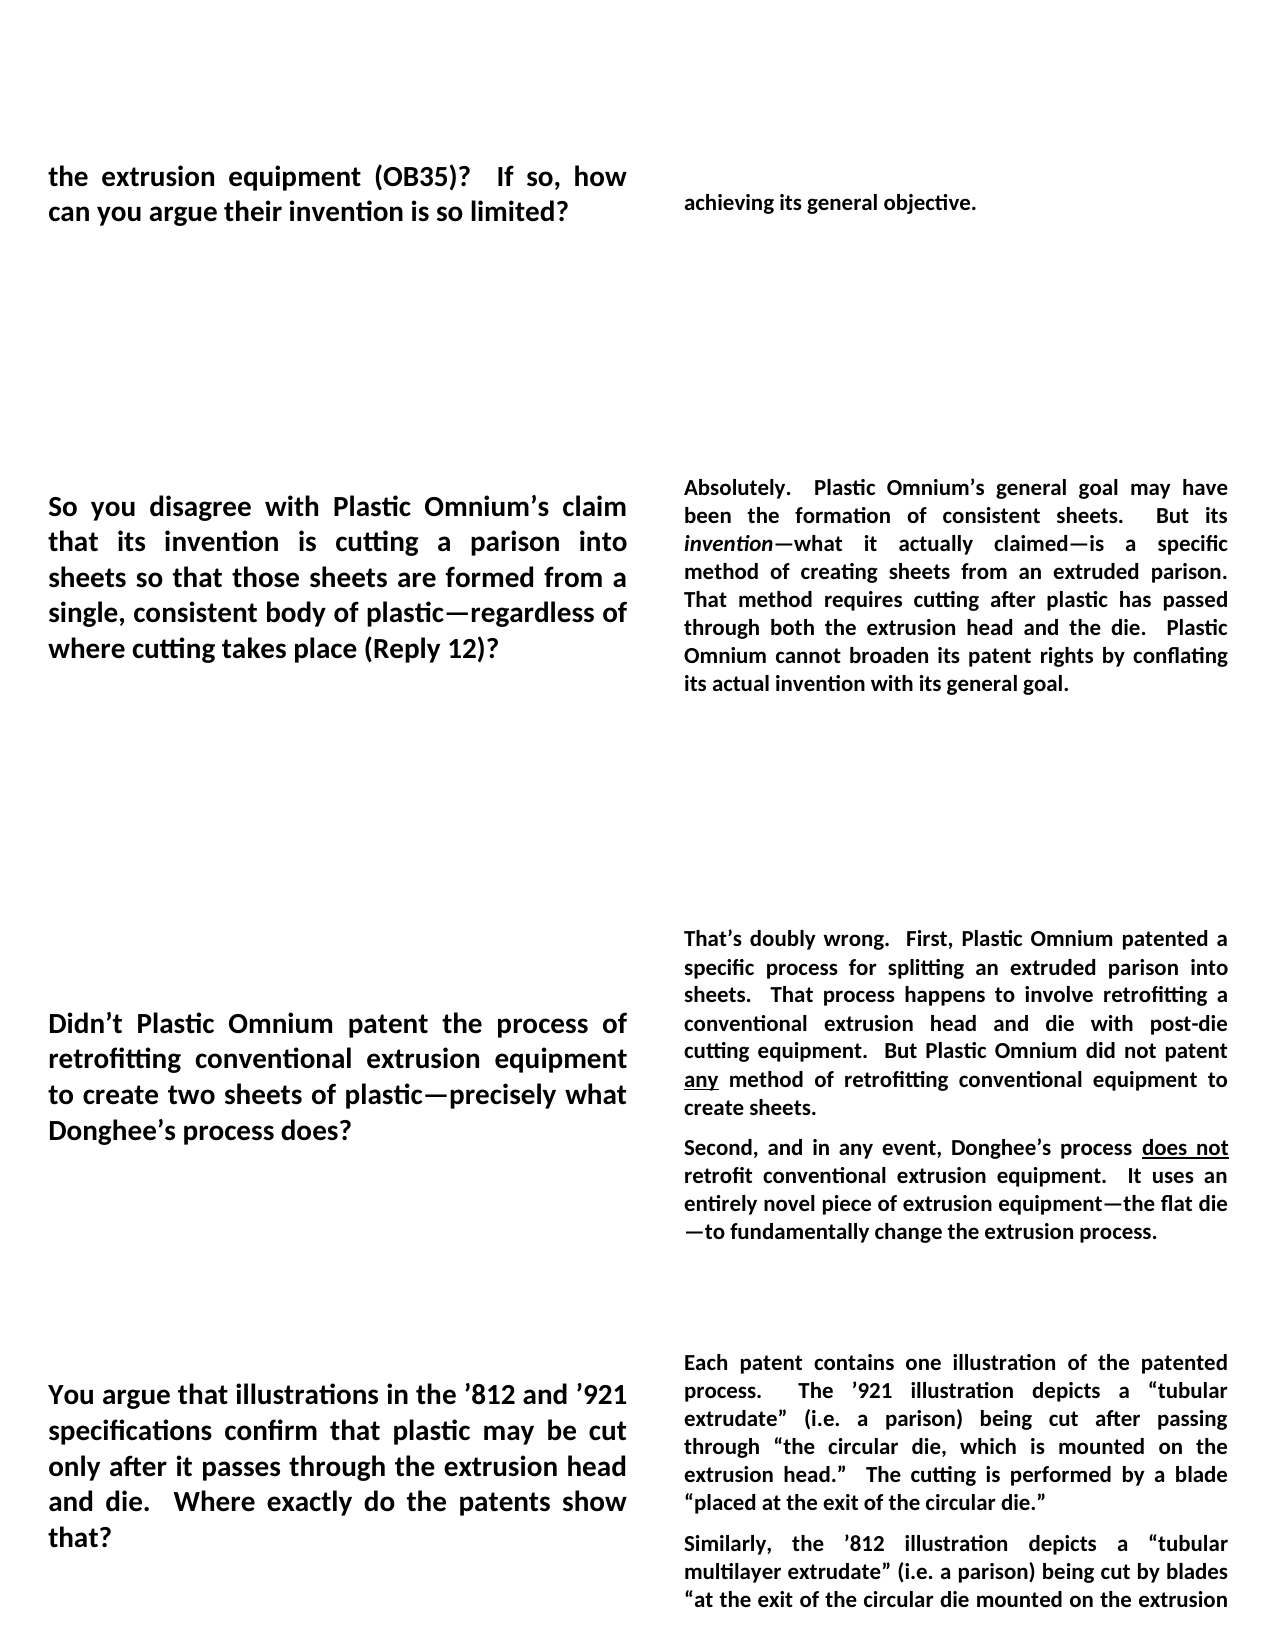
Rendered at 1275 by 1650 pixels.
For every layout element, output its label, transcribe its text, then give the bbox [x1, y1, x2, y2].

table_cell Didn’t Plastic Omnium patent the process of retrofitting conventional extrusion equipment to create two sheets of plastic—precisely what Donghee’s process does? [36, 841, 651, 1341]
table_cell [36, 1341, 651, 1620]
table_cell So you disagree with Plastic Omnium’s claim that its invention is cutting a parison into sheets so that those sheets are formed from a single, consistent body of plastic—regardless of where cutting takes place (Reply 12)? [36, 342, 651, 841]
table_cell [651, 75, 1266, 342]
table_cell That’s doubly wrong. First, Plastic Omnium patented a specific process for splitting an extruded parison into sheets. That process happens to involve retrofitting a conventional extrusion head and die with post-die cutting equipment. But Plastic Omnium did not patent any method of retrofitting conventional equipment to create sheets. Second, and in any event, Donghee’s process does not retrofit conventional extrusion equipment. It uses an entirely novel piece of extrusion equipment—the flat die—to fundamentally change the extrusion process. [651, 841, 1266, 1341]
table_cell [36, 75, 651, 342]
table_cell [651, 1341, 1266, 1620]
table_cell Absolutely. Plastic Omnium’s general goal may have been the formation of consistent sheets. But its invention—what it actually claimed—is a specific method of creating sheets from an extruded parison. That method requires cutting after plastic has passed through both the extrusion head and the die. Plastic Omnium cannot broaden its patent rights by conflating its actual invention with its general goal. [651, 342, 1266, 841]
